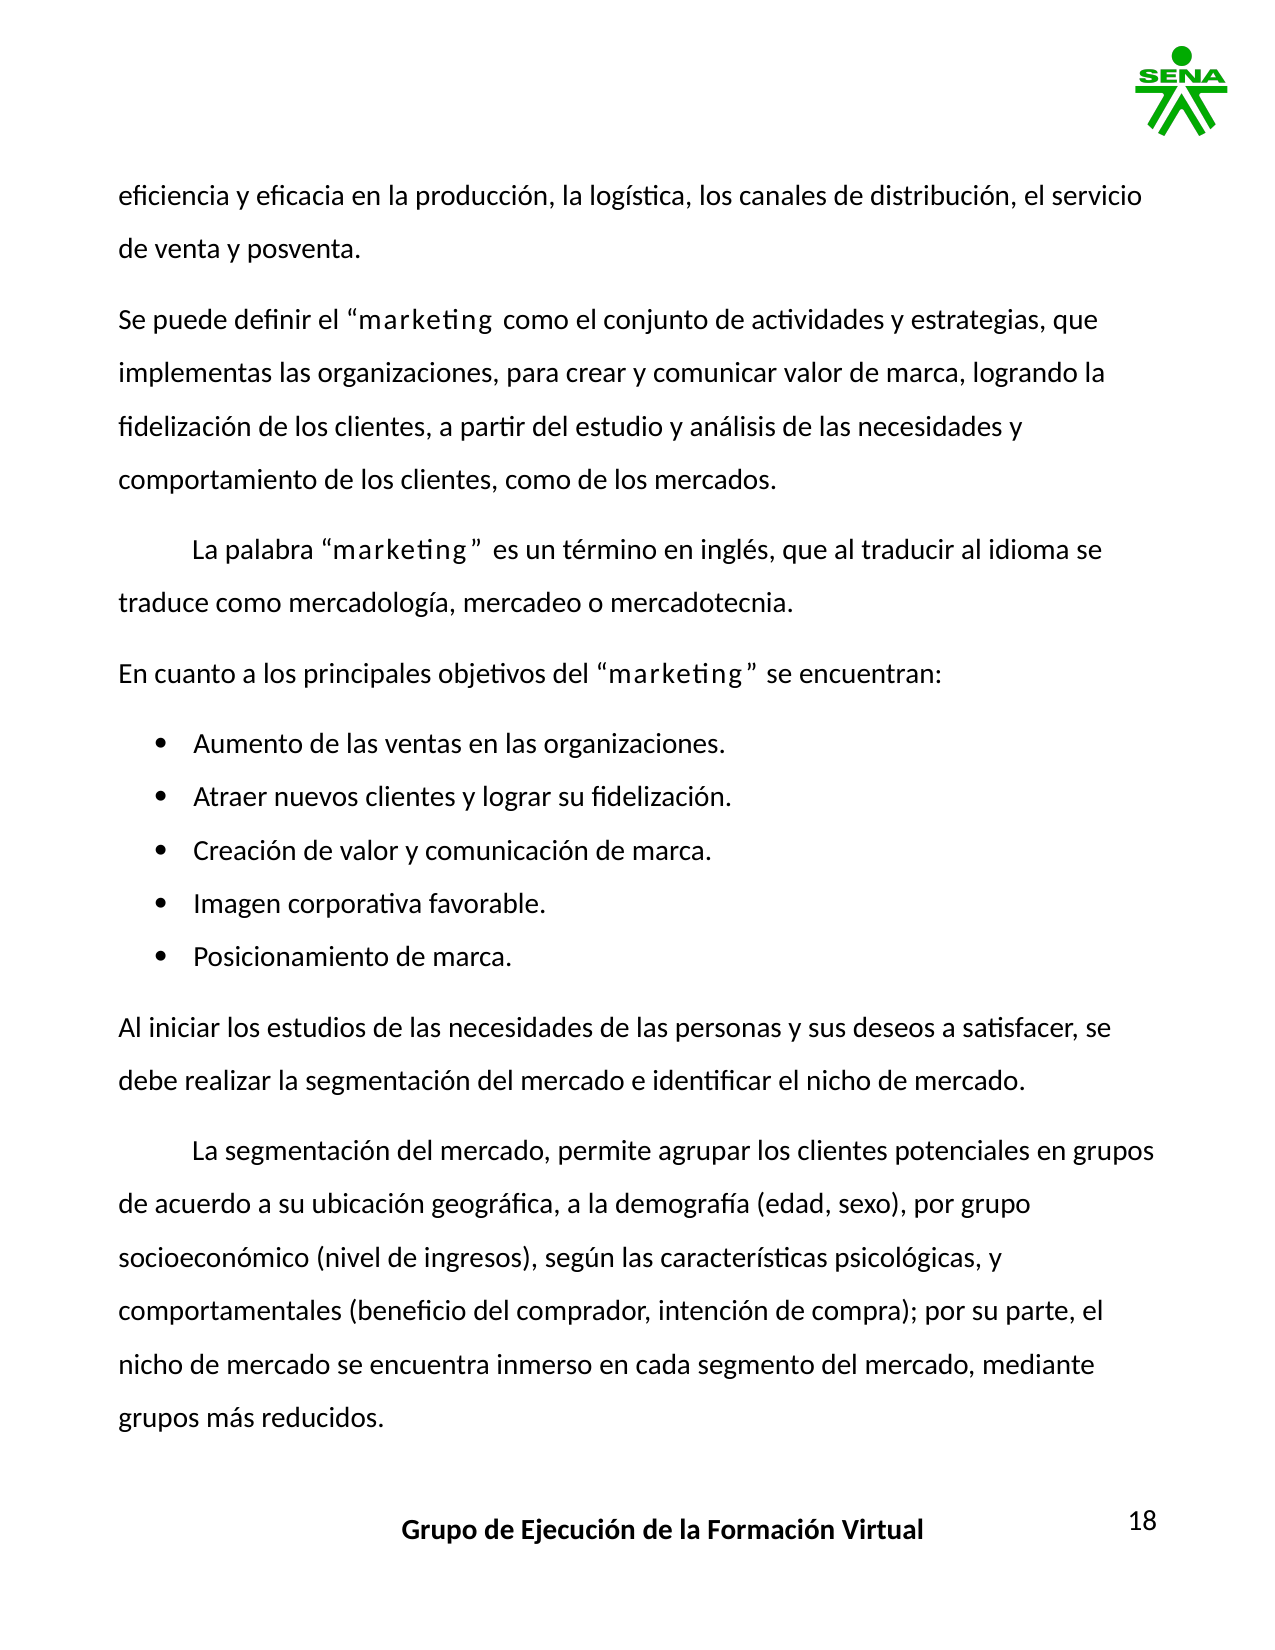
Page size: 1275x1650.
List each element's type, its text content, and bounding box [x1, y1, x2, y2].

list Imagen corporativa favorable. [156, 885, 1157, 921]
text La palabra “marketing” es un término en inglés, que al traducir al idioma se traduce como mercadología, mercadeo o mercadotecnia. [118, 531, 1157, 620]
list Posicionamiento de marca. [156, 938, 1157, 974]
list Atraer nuevos clientes y lograr su fidelización. [156, 778, 1157, 814]
list Creación de valor y comunicación de marca. [156, 832, 1157, 867]
text Al iniciar los estudios de las necesidades de las personas y sus deseos a satisfacer, se debe realizar la segmentación del mercado e identificar el nicho de mercado. [118, 1009, 1157, 1098]
picture [1135, 46, 1228, 136]
list Aumento de las ventas en las organizaciones. [156, 725, 1157, 760]
text En cuanto a los principales objetivos del “marketing” se encuentran: [118, 655, 1157, 690]
text La segmentación del mercado, permite agrupar los clientes potenciales en grupos de acuerdo a su ubicación geográfica, a la demografía (edad, sexo), por grupo socioeconómico (nivel de ingresos), según las características psicológicas, y comportamentales (beneficio del comprador, intención de compra); por su parte, el nicho de mercado se encuentra inmerso en cada segmento del mercado, mediante grupos más reducidos. [118, 1132, 1157, 1435]
text Se puede definir el “marketing como el conjunto de actividades y estrategias, que implementas las organizaciones, para crear y comunicar valor de marca, logrando la fidelización de los clientes, a partir del estudio y análisis de las necesidades y comportamiento de los clientes, como de los mercados. [118, 301, 1157, 497]
